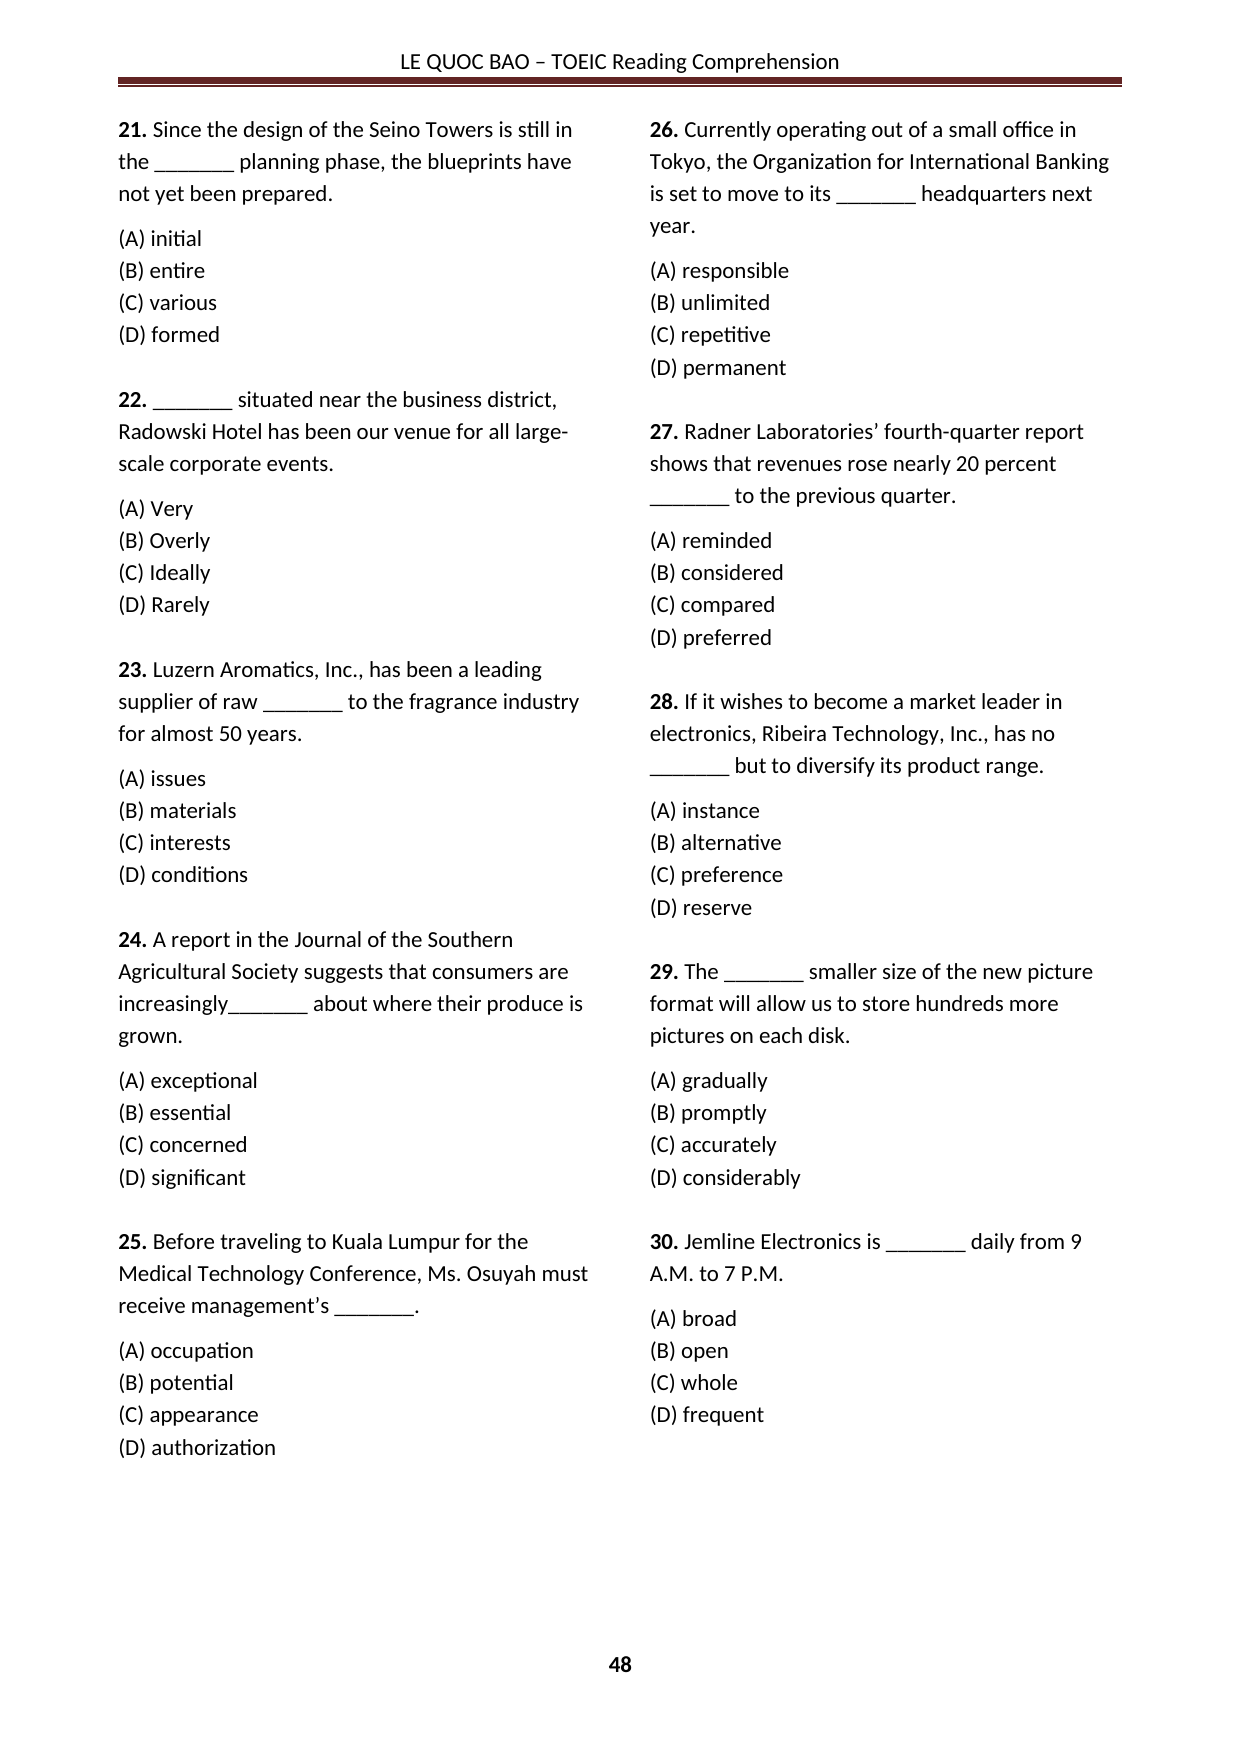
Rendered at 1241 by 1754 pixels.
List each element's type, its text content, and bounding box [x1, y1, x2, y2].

text 27. Radner Laboratories’ fourth-quarter report shows that revenues rose nearly 20 percent _______ to the previous quarter. [649, 417, 1122, 509]
text 24. A report in the Journal of the Southern Agricultural Society suggests that consumers are increasingly_______ about where their produce is grown. [118, 925, 591, 1049]
text 22. _______ situated near the business district, Radowski Hotel has been our venue for all large-scale corporate events. [118, 385, 591, 477]
text 29. The _______ smaller size of the new picture format will allow us to store hundreds more pictures on each disk. [649, 957, 1122, 1049]
text (A) broad (B) open (C) whole (D) frequent [649, 1304, 1122, 1428]
text (A) issues (B) materials (C) interests (D) conditions [118, 764, 591, 888]
text 30. Jemline Electronics is _______ daily from 9 A.M. to 7 P.M. [649, 1227, 1122, 1287]
text (A) responsible (B) unlimited (C) repetitive (D) permanent [649, 256, 1122, 381]
text (A) initial (B) entire (C) various (D) formed [118, 224, 591, 348]
text (A) instance (B) alternative (C) preference (D) reserve [649, 796, 1122, 921]
text (A) gradually (B) promptly (C) accurately (D) considerably [649, 1066, 1122, 1191]
text (A) occupation (B) potential (C) appearance (D) authorization [118, 1336, 591, 1461]
text 25. Before traveling to Kuala Lumpur for the Medical Technology Conference, Ms. Osuyah must receive management’s _______. [118, 1227, 591, 1319]
text 26. Currently operating out of a small office in Tokyo, the Organization for International Banking is set to move to its _______ headquarters next year. [649, 115, 1122, 239]
text (A) exceptional (B) essential (C) concerned (D) significant [118, 1066, 591, 1191]
text (A) Very (B) Overly (C) Ideally (D) Rarely [118, 494, 591, 618]
text (A) reminded (B) considered (C) compared (D) preferred [649, 526, 1122, 651]
text 21. Since the design of the Seino Towers is still in the _______ planning phase, the blueprints have not yet been prepared. [118, 115, 591, 207]
text 23. Luzern Aromatics, Inc., has been a leading supplier of raw _______ to the fragrance industry for almost 50 years. [118, 655, 591, 747]
text 28. If it wishes to become a market leader in electronics, Ribeira Technology, Inc., has no _______ but to diversify its product range. [649, 687, 1122, 779]
